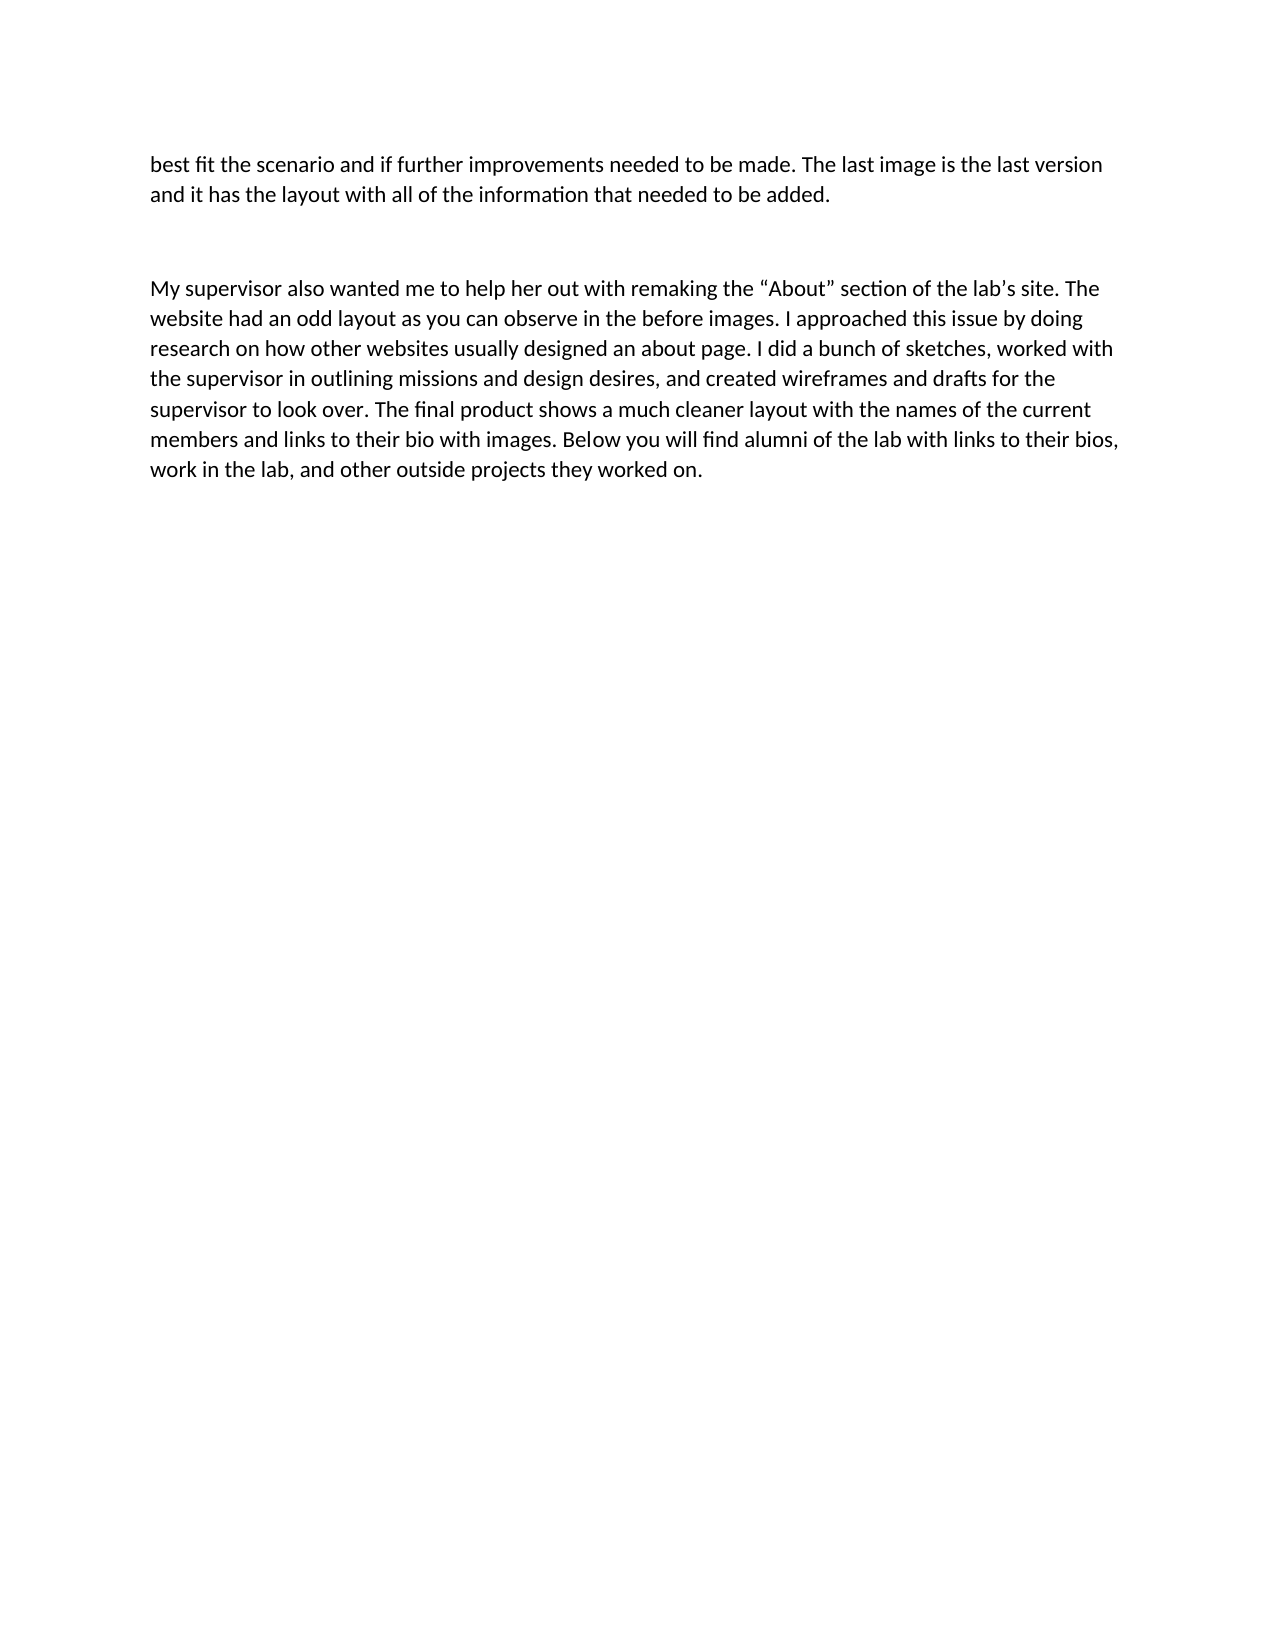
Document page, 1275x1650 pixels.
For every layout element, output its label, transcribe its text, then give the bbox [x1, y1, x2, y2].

text My supervisor also wanted me to help her out with remaking the “About” section of the lab’s site. The website had an odd layout as you can observe in the before images. I approached this issue by doing research on how other websites usually designed an about page. I did a bunch of sketches, worked with the supervisor in outlining missions and design desires, and created wireframes and drafts for the supervisor to look over. The final product shows a much cleaner layout with the names of the current members and links to their bio with images. Below you will find alumni of the lab with links to their bios, work in the lab, and other outside projects they worked on. [150, 274, 1125, 483]
